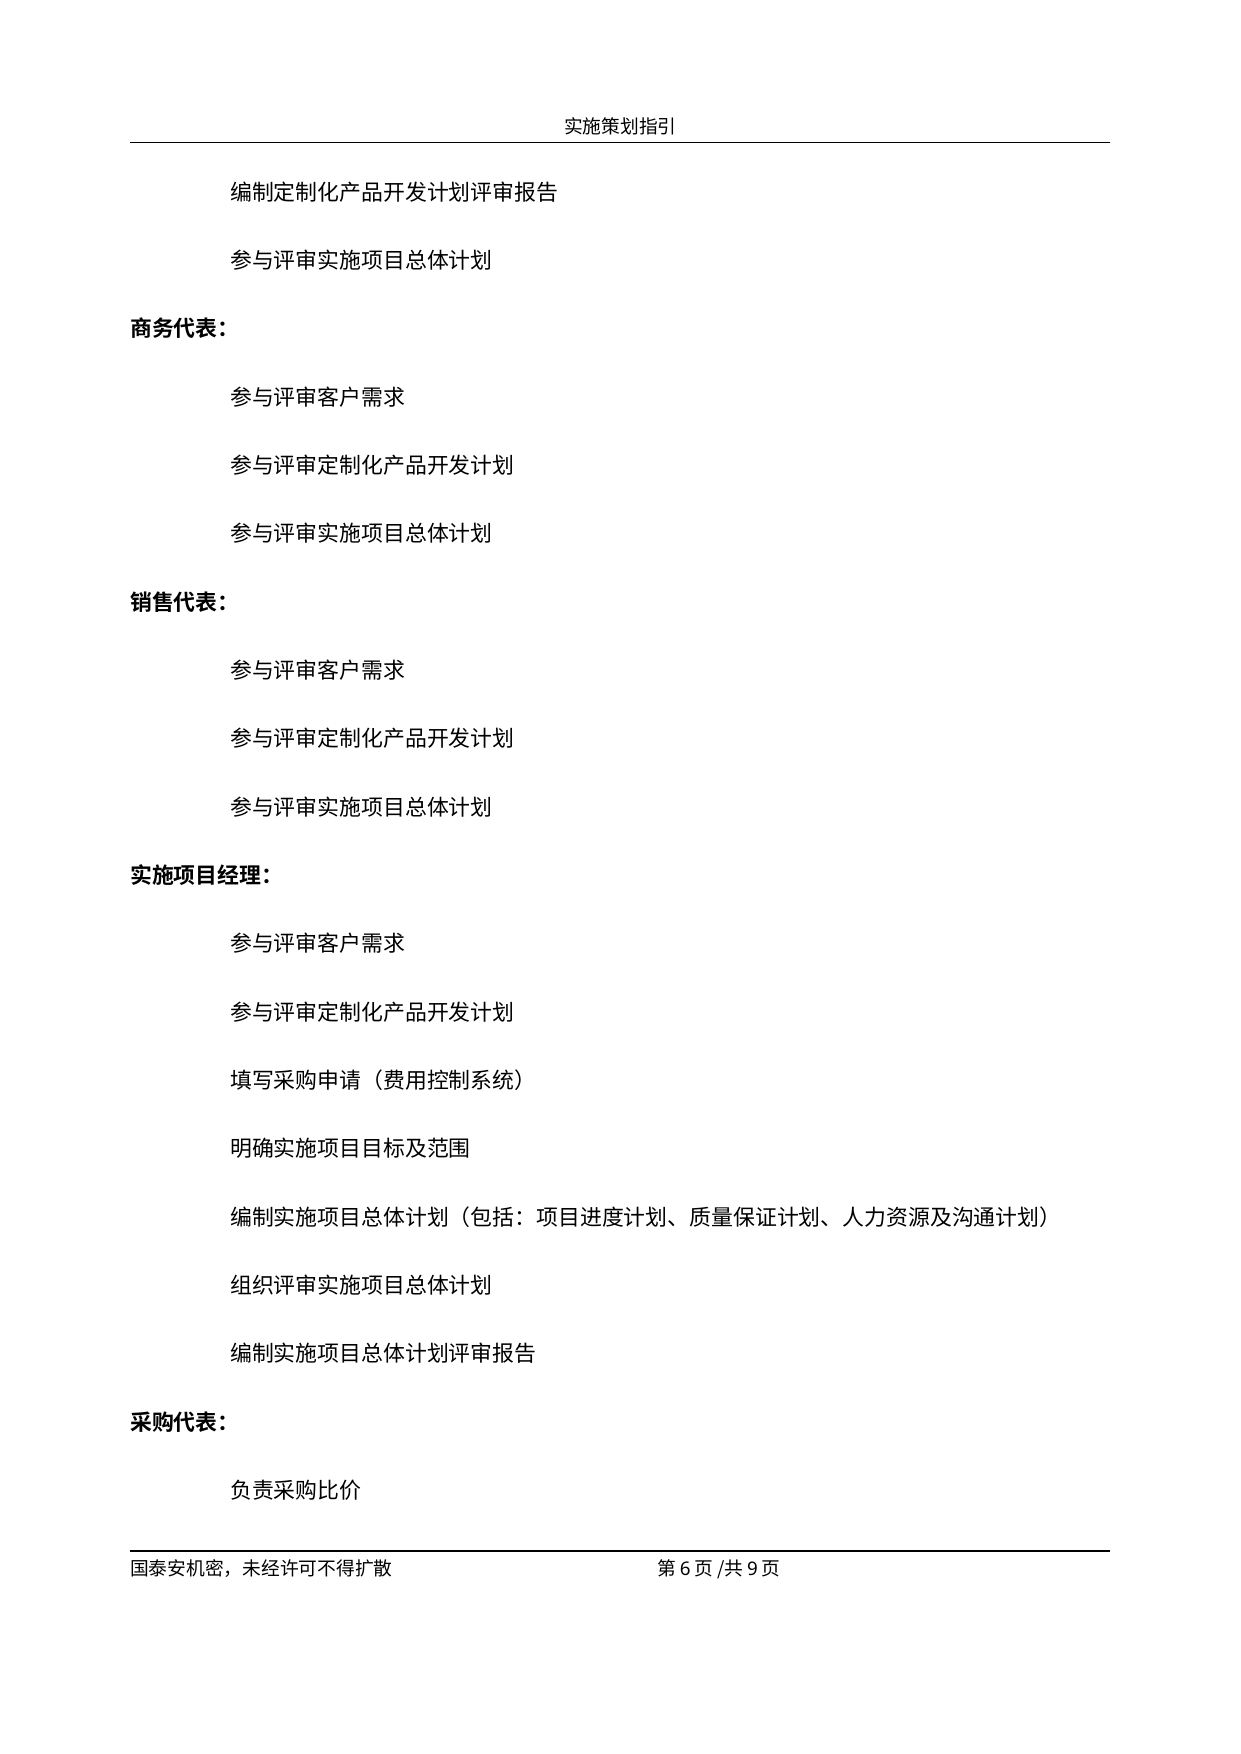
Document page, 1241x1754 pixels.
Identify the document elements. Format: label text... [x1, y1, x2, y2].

text 编制实施项目总体计划（包括：项目进度计划、质量保证计划、人力资源及沟通计划） [230, 1199, 1110, 1231]
text 参与评审实施项目总体计划 [230, 789, 1110, 821]
text 负责采购比价 [230, 1473, 1110, 1504]
text 采购代表： [130, 1404, 1110, 1436]
text 参与评审定制化产品开发计划 [230, 721, 1110, 753]
text 明确实施项目目标及范围 [230, 1131, 1110, 1163]
text 参与评审实施项目总体计划 [230, 516, 1110, 548]
text 填写采购申请（费用控制系统） [230, 1063, 1110, 1094]
text 销售代表： [130, 584, 1110, 616]
text 参与评审定制化产品开发计划 [230, 448, 1110, 479]
text 实施项目经理： [130, 858, 1110, 889]
text 商务代表： [130, 311, 1110, 343]
text 参与评审实施项目总体计划 [230, 243, 1110, 274]
text 参与评审定制化产品开发计划 [230, 994, 1110, 1026]
text 参与评审客户需求 [230, 926, 1110, 958]
text 编制定制化产品开发计划评审报告 [230, 174, 1110, 206]
text 参与评审客户需求 [230, 653, 1110, 684]
text 组织评审实施项目总体计划 [230, 1268, 1110, 1299]
text 编制实施项目总体计划评审报告 [230, 1336, 1110, 1368]
text 参与评审客户需求 [230, 379, 1110, 411]
